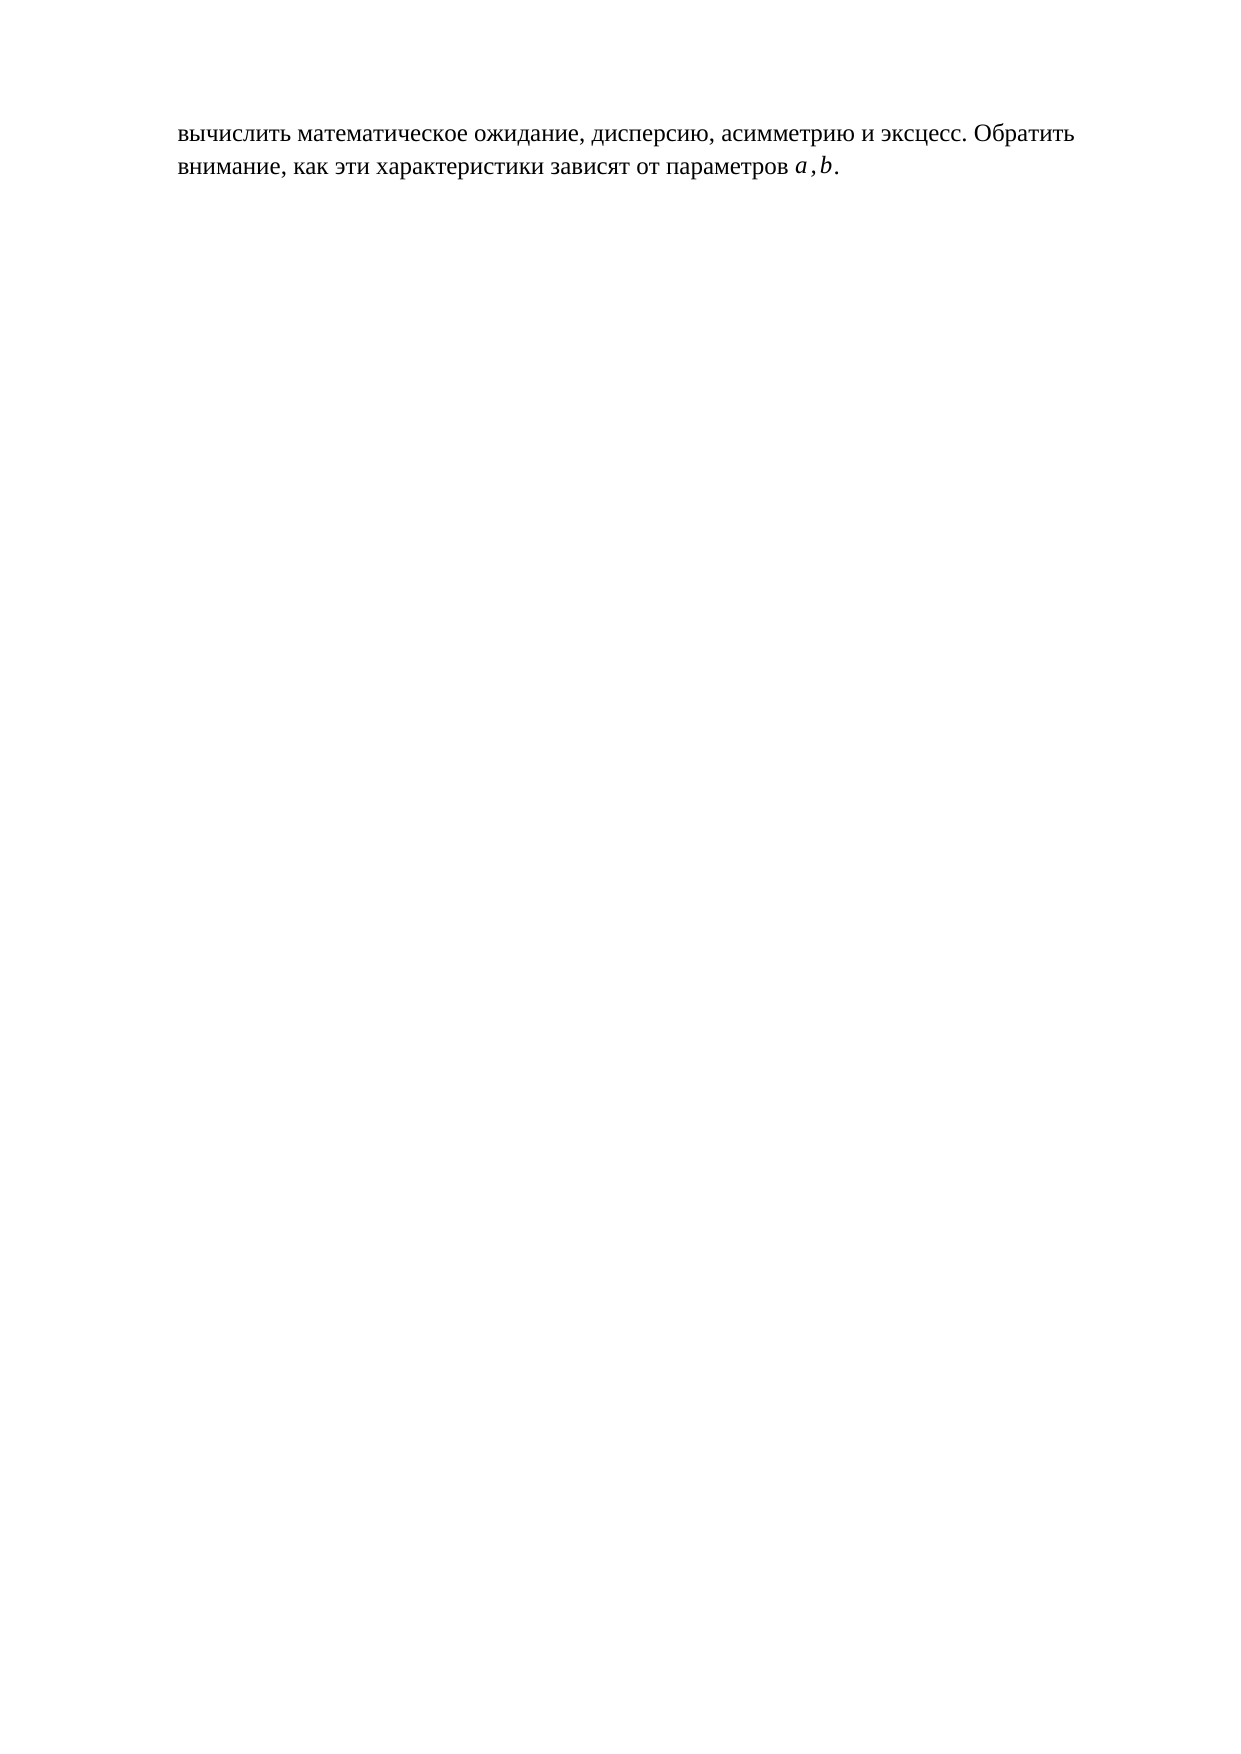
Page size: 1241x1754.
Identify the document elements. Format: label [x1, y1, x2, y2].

text [177, 118, 1152, 180]
